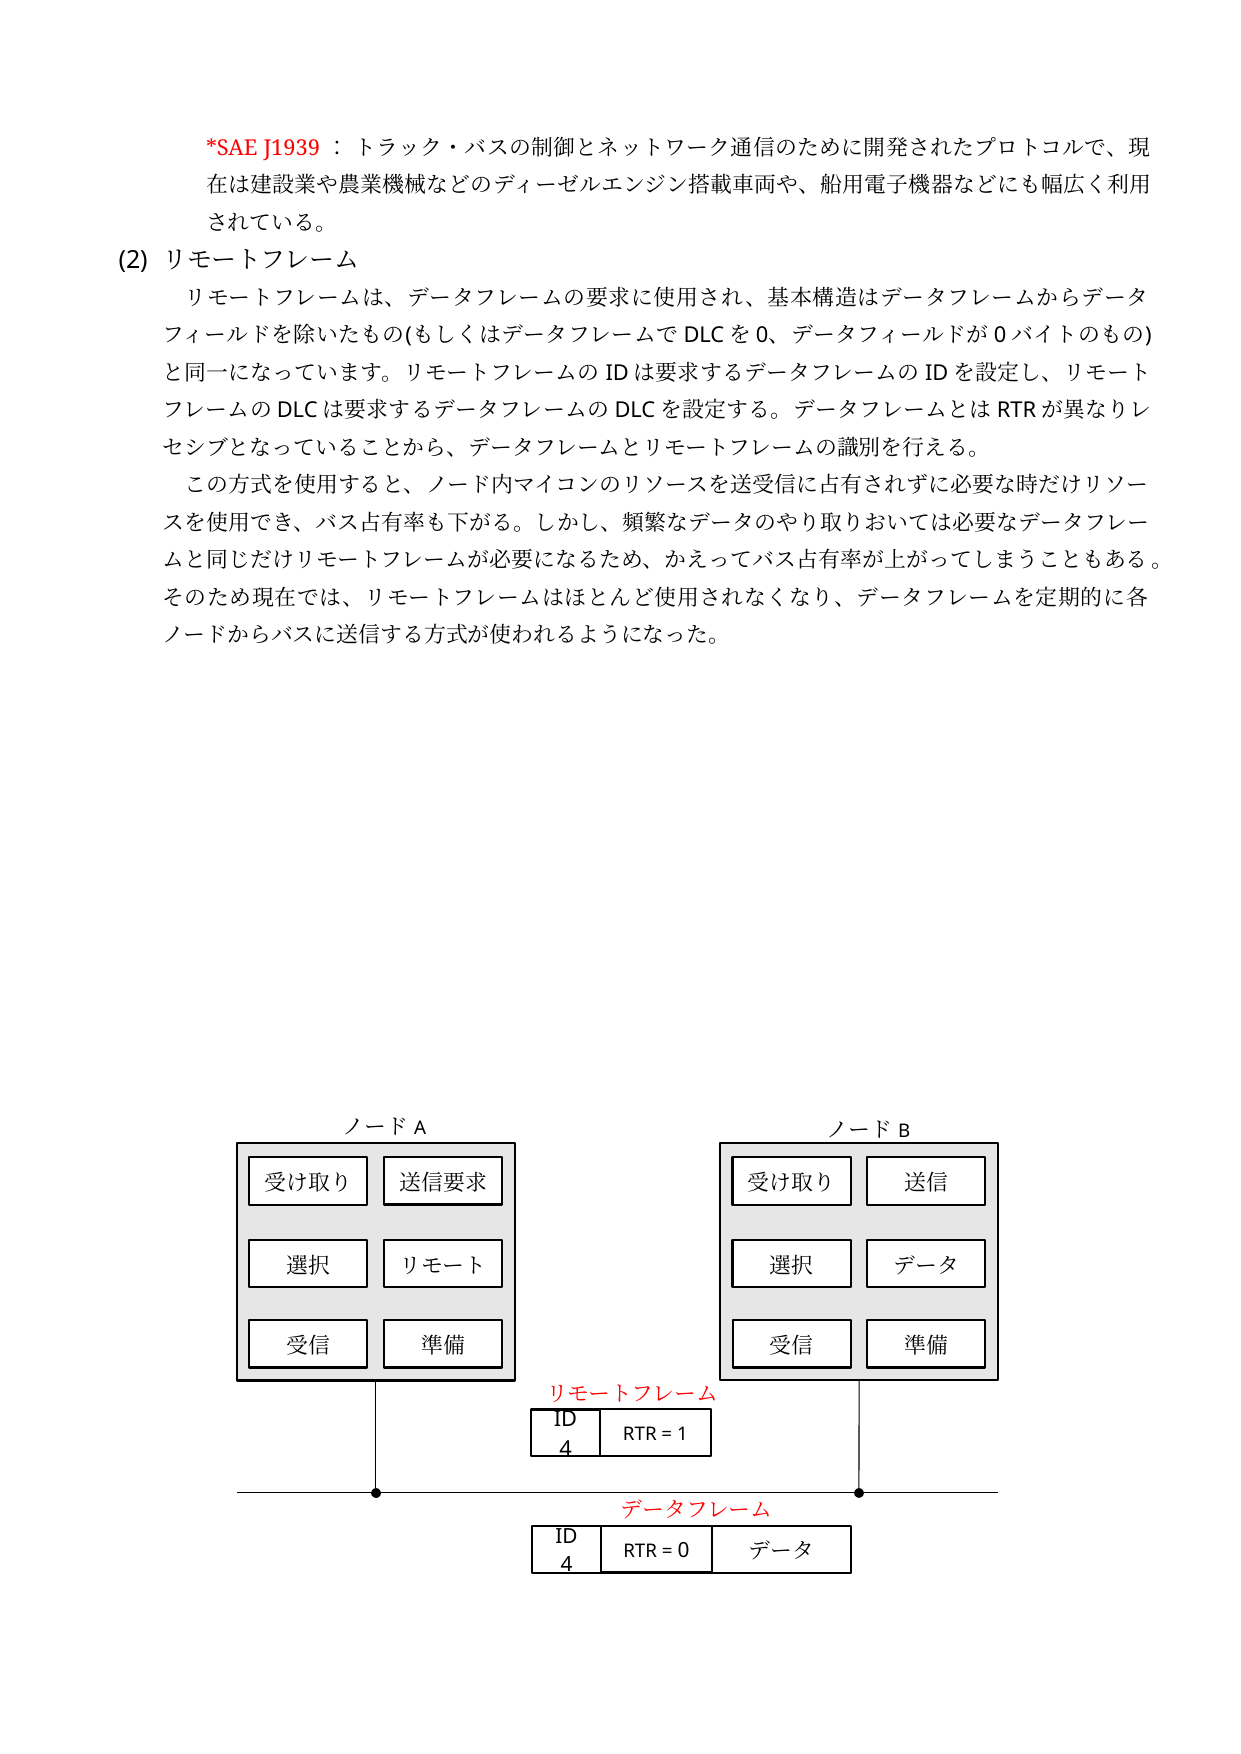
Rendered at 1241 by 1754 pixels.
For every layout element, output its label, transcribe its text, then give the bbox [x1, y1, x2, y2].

list この方式を使用すると、ノード内マイコンのリソースを送受信に占有されずに必要な時だけリソースを使用でき、バス占有率も下がる。しかし、頻繁なデータのやり取りおいては必要なデータフレームと同じだけリモートフレームが必要になるため、かえってバス占有率が上がってしまうこともある。そのため現在では、リモートフレームはほとんど使用されなくなり、データフレームを定期的に各ノードからバスに送信する方式が使われるようになった。 [162, 464, 1152, 652]
list *SAE J1939 ： トラック・バスの制御とネットワーク通信のために開発されたプロトコルで、現在は建設業や農業機械などのディーゼルエンジン搭載車両や、船用電子機器などにも幅広く利用されている。 [206, 127, 1152, 239]
list リモートフレーム [118, 239, 1152, 277]
list リモートフレームは、データフレームの要求に使用され、基本構造はデータフレームからデータフィールドを除いたもの(もしくはデータフレームでDLCを0、データフィールドが0バイトのもの)と同一になっています。リモートフレームのIDは要求するデータフレームのIDを設定し、リモートフレームのDLCは要求するデータフレームのDLCを設定する。データフレームとはRTRが異なりレセシブとなっていることから、データフレームとリモートフレームの識別を行える。 [162, 277, 1152, 464]
